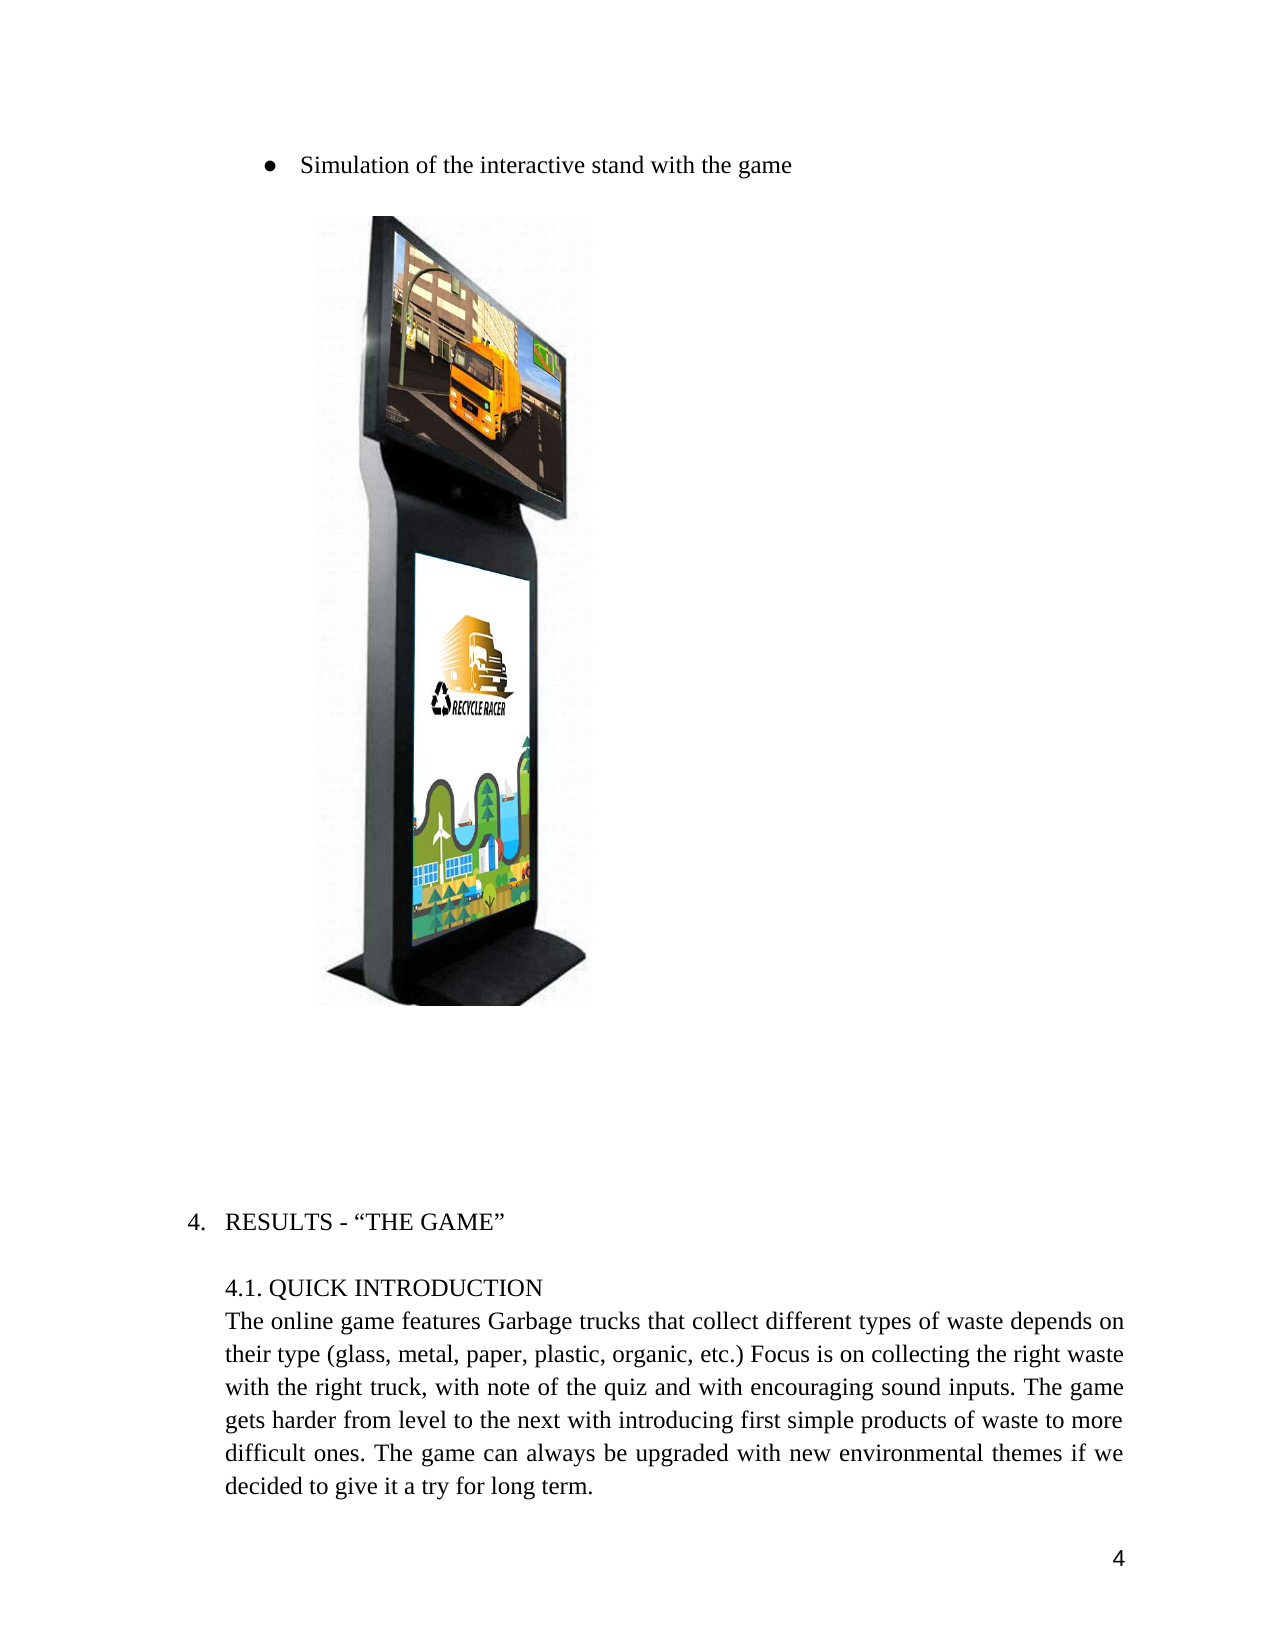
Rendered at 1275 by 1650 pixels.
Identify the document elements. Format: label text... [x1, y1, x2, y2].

list RESULTS - “THE GAME” [187, 1207, 1125, 1236]
list Simulation of the interactive stand with the game [262, 150, 1125, 179]
picture [225, 216, 689, 1006]
text The online game features Garbage trucks that collect different types of waste depends on their type (glass, metal, paper, plastic, organic, etc.) Focus is on collecting the right waste with the right truck, with note of the quiz and with encouraging sound inputs. The game gets harder from level to the next with introducing first simple products of waste to more difficult ones. The game can always be upgraded with new environmental themes if we decided to give it a try for long term. [225, 1306, 1125, 1500]
text 4.1. QUICK INTRODUCTION [225, 1273, 1125, 1302]
